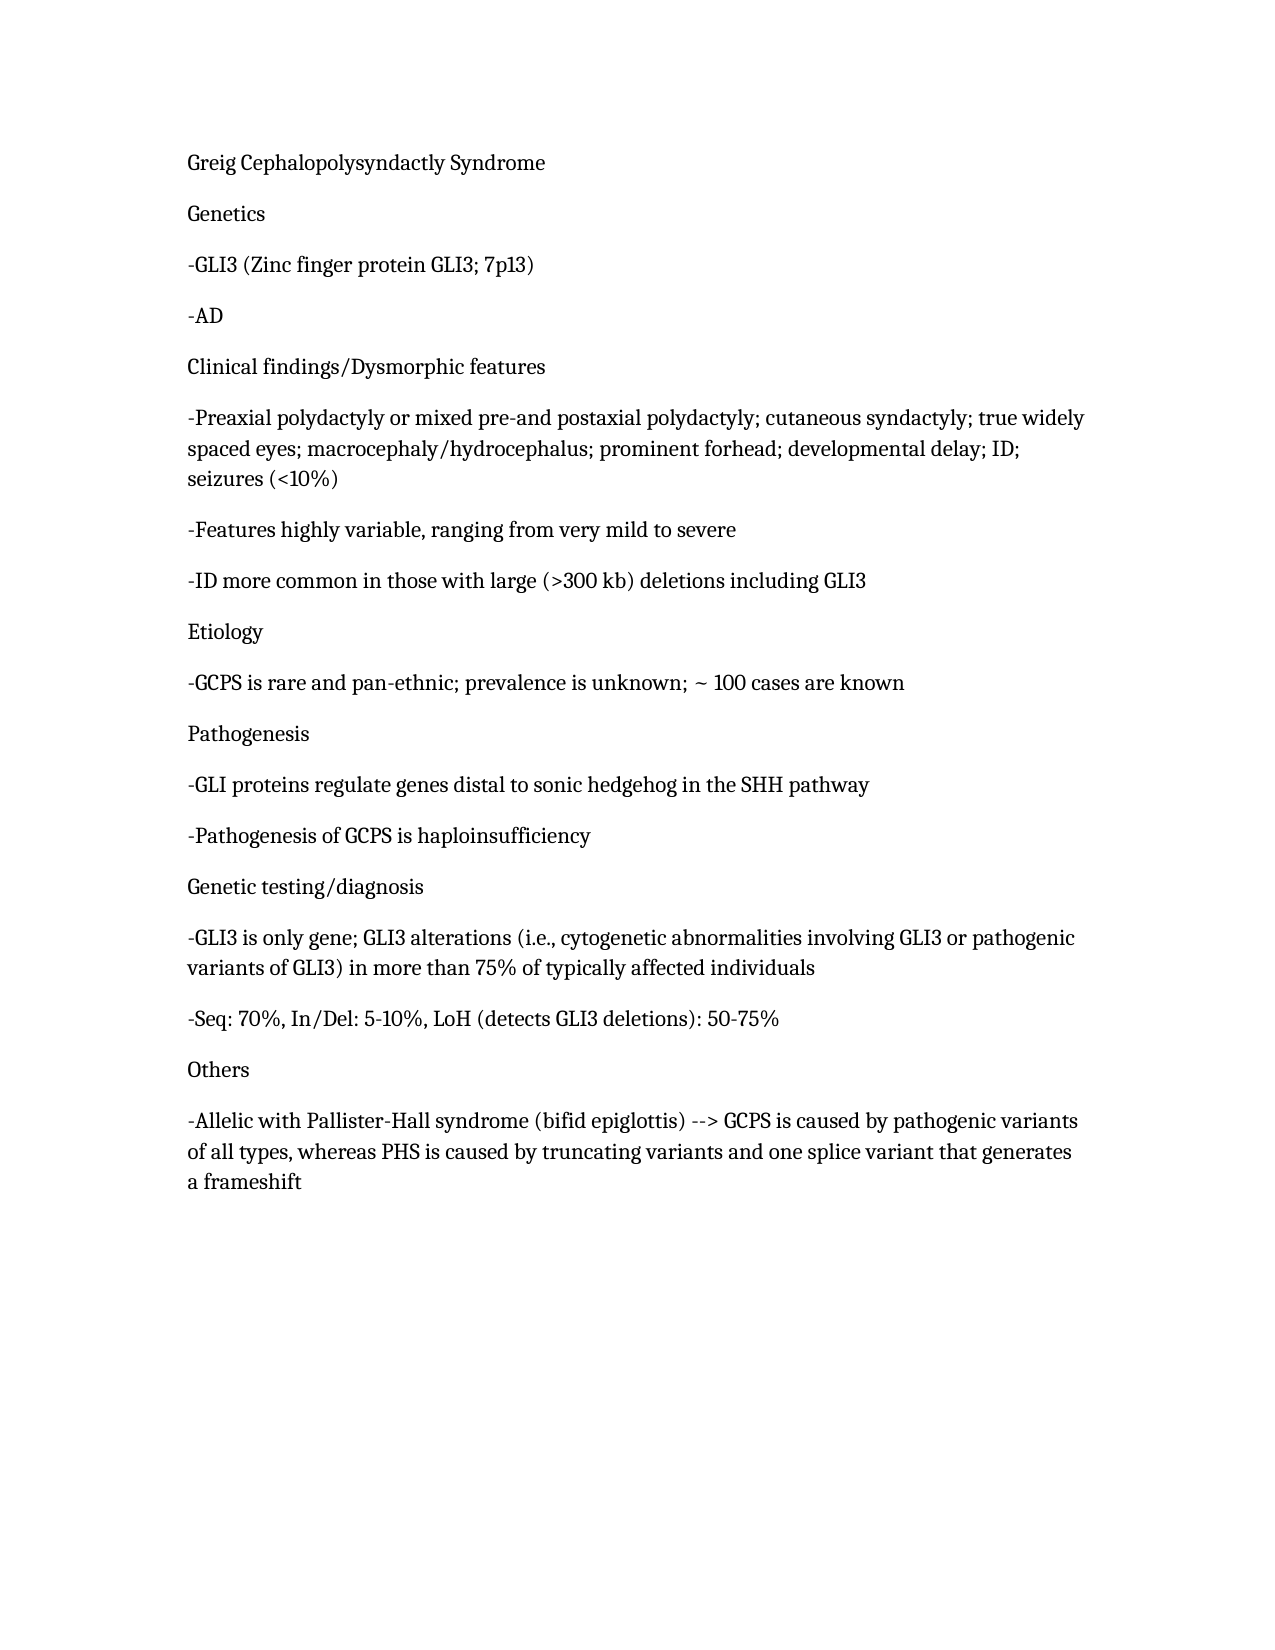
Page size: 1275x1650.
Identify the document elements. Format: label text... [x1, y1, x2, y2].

text Genetic testing/diagnosis [187, 874, 1087, 900]
text Pathogenesis [187, 721, 1087, 747]
text -GLI3 is only gene; GLI3 alterations (i.e., cytogenetic abnormalities involving GLI3 or pathogenic variants of GLI3) in more than 75% of typically affected individuals [187, 925, 1087, 982]
text -GLI3 (Zinc finger protein GLI3; 7p13) [187, 252, 1087, 278]
text -Allelic with Pallister-Hall syndrome (bifid epiglottis) --> GCPS is caused by pathogenic variants of all types, whereas PHS is caused by truncating variants and one splice variant that generates a frameshift [187, 1108, 1087, 1195]
text -Preaxial polydactyly or mixed pre-and postaxial polydactyly; cutaneous syndactyly; true widely spaced eyes; macrocephaly/hydrocephalus; prominent forhead; developmental delay; ID; seizures (<10%) [187, 405, 1087, 492]
text -GCPS is rare and pan-ethnic; prevalence is unknown; ~ 100 cases are known [187, 670, 1087, 696]
text Others [187, 1057, 1087, 1084]
text -AD [187, 303, 1087, 329]
text Clinical findings/Dysmorphic features [187, 354, 1087, 381]
text -GLI proteins regulate genes distal to sonic hedgehog in the SHH pathway [187, 772, 1087, 798]
text -Seq: 70%, In/Del: 5-10%, LoH (detects GLI3 deletions): 50-75% [187, 1006, 1087, 1033]
text Genetics [187, 201, 1087, 227]
text Etiology [187, 619, 1087, 645]
text -Features highly variable, ranging from very mild to severe [187, 517, 1087, 543]
text -Pathogenesis of GCPS is haploinsufficiency [187, 823, 1087, 849]
text Greig Cephalopolysyndactly Syndrome [187, 150, 1087, 176]
text -ID more common in those with large (>300 kb) deletions including GLI3 [187, 568, 1087, 594]
